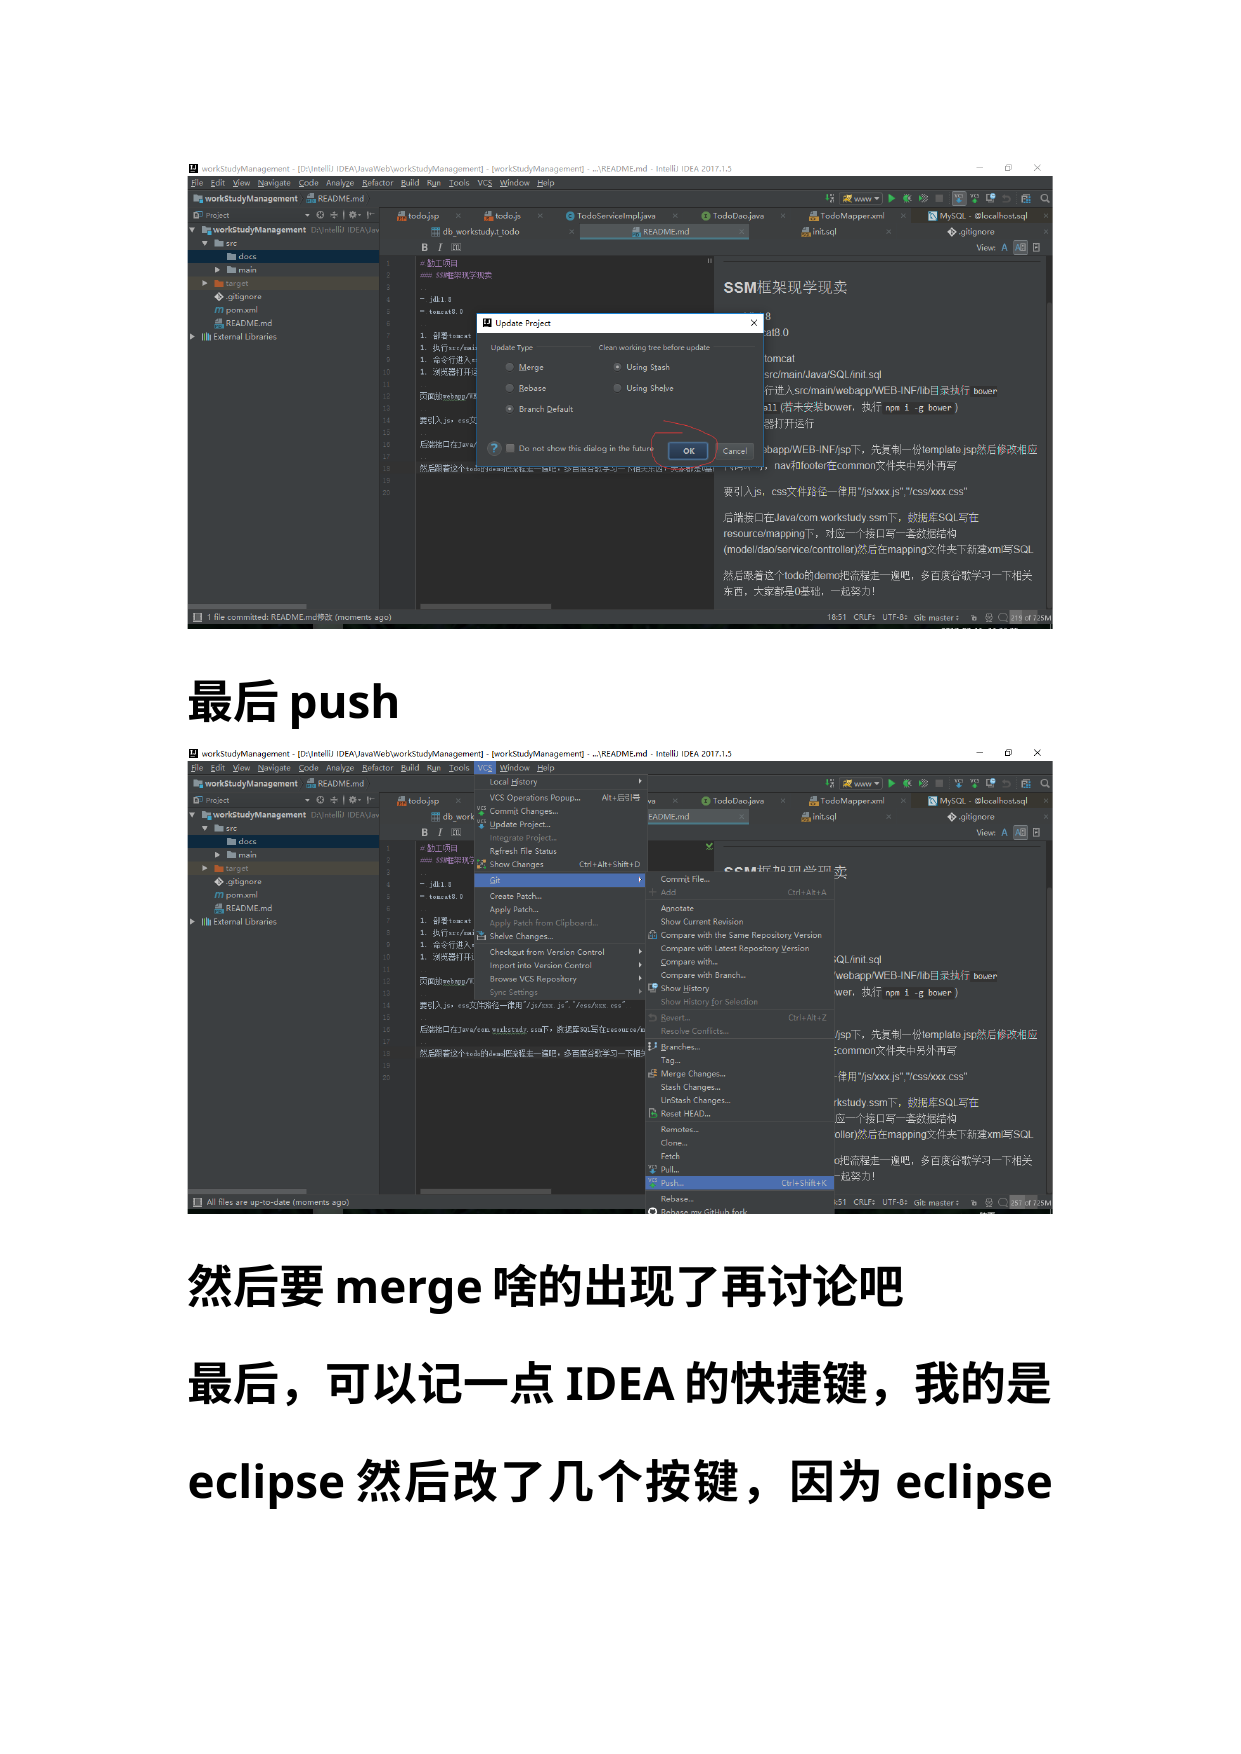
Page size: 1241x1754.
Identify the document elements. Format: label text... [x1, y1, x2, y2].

picture [187, 747, 1053, 1214]
picture [187, 162, 1053, 629]
text 然后要merge啥的出现了再讨论吧 [187, 1234, 1053, 1332]
text 最后push [187, 649, 1053, 747]
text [187, 1332, 1053, 1527]
